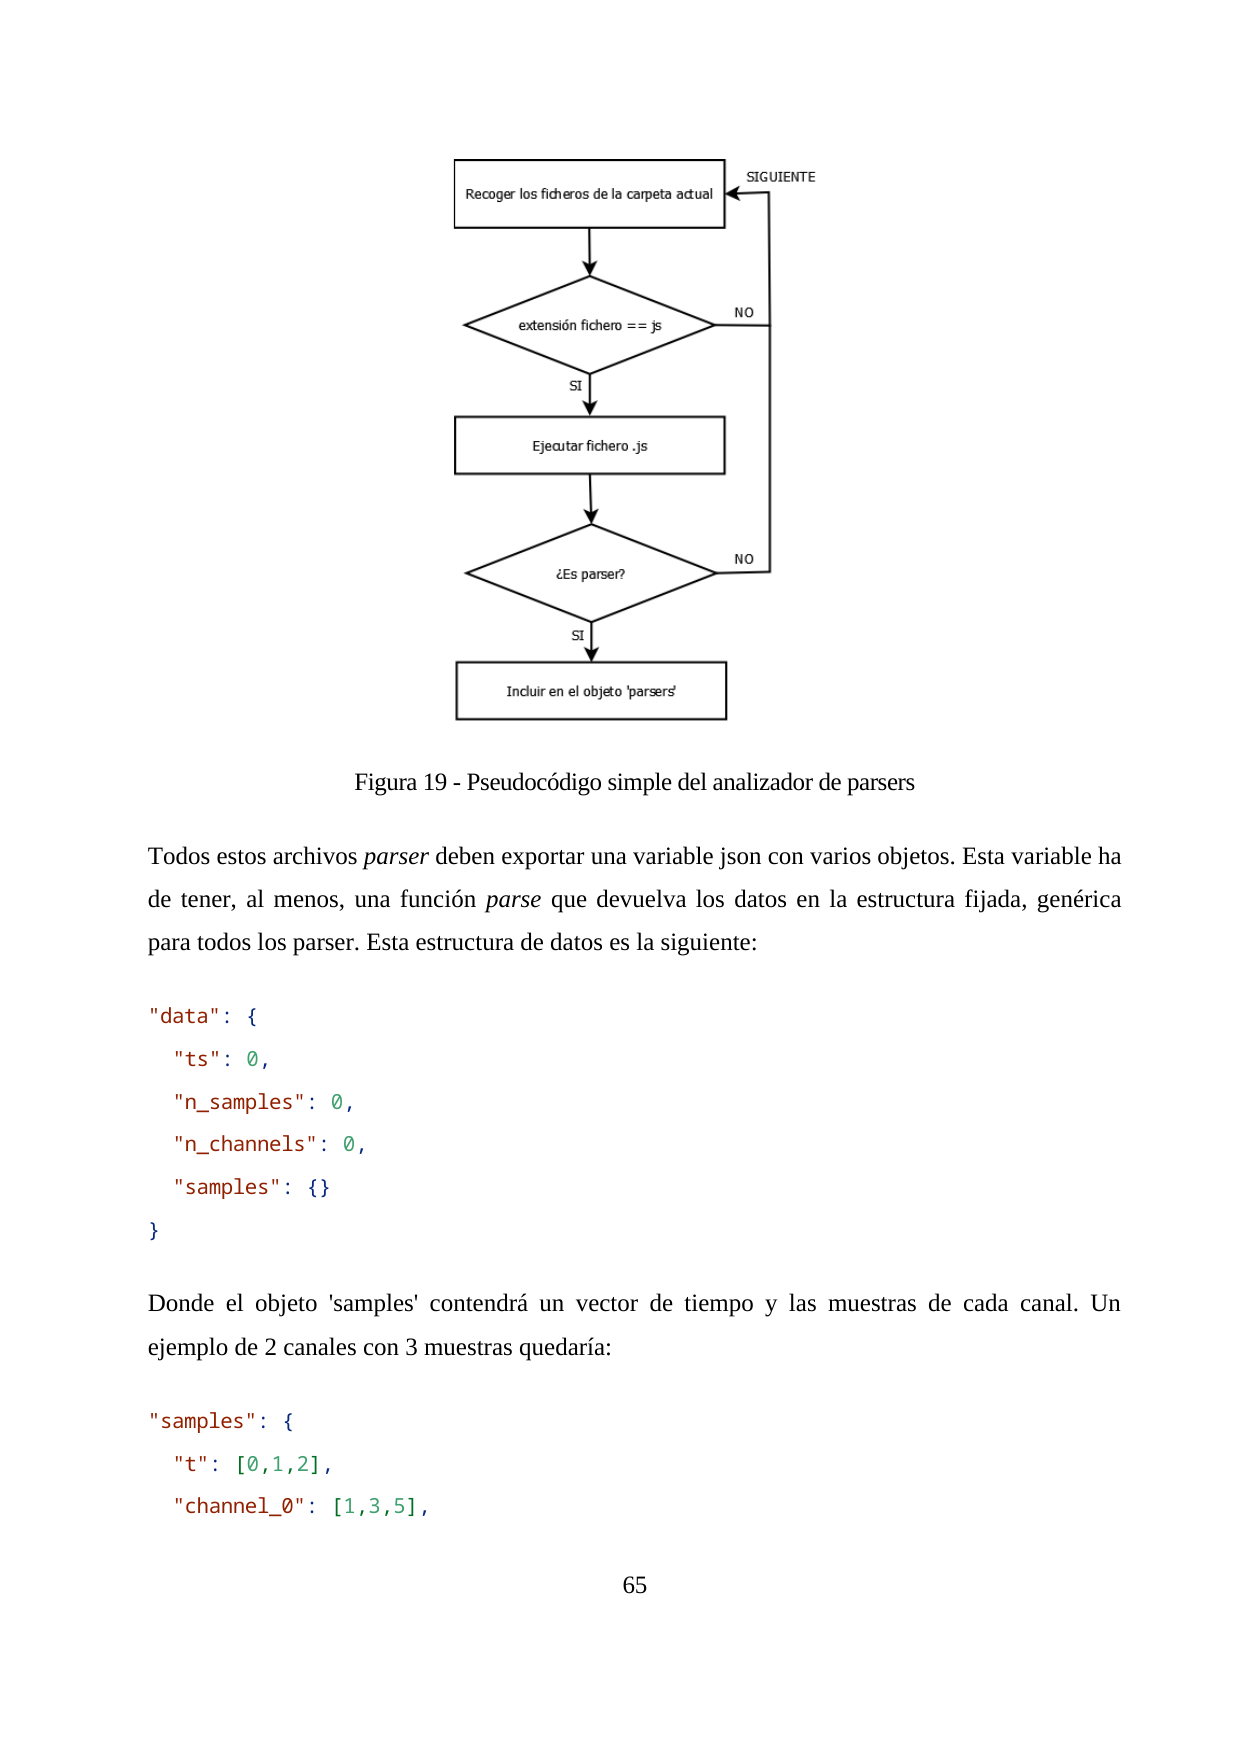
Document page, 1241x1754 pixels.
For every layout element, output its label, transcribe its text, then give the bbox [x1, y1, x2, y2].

text Todos estos archivos parser deben exportar una variable json con varios objetos. Esta variable ha de tener, al menos, una función parse que devuelva los datos en la estructura fijada, genérica para todos los parser. Esta estructura de datos es la siguiente: [148, 841, 1122, 956]
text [148, 1406, 1122, 1520]
text "data": { "ts": 0, "n_samples": 0, "n_channels": 0, "samples": {} } [148, 1002, 1122, 1243]
text Donde el objeto 'samples' contendrá un vector de tiempo y las muestras de cada canal. Un ejemplo de 2 canales con 3 muestras quedaría: [148, 1288, 1122, 1360]
picture [453, 159, 817, 721]
text Figura 19 - Pseudocódigo simple del analizador de parsers [148, 767, 1122, 795]
